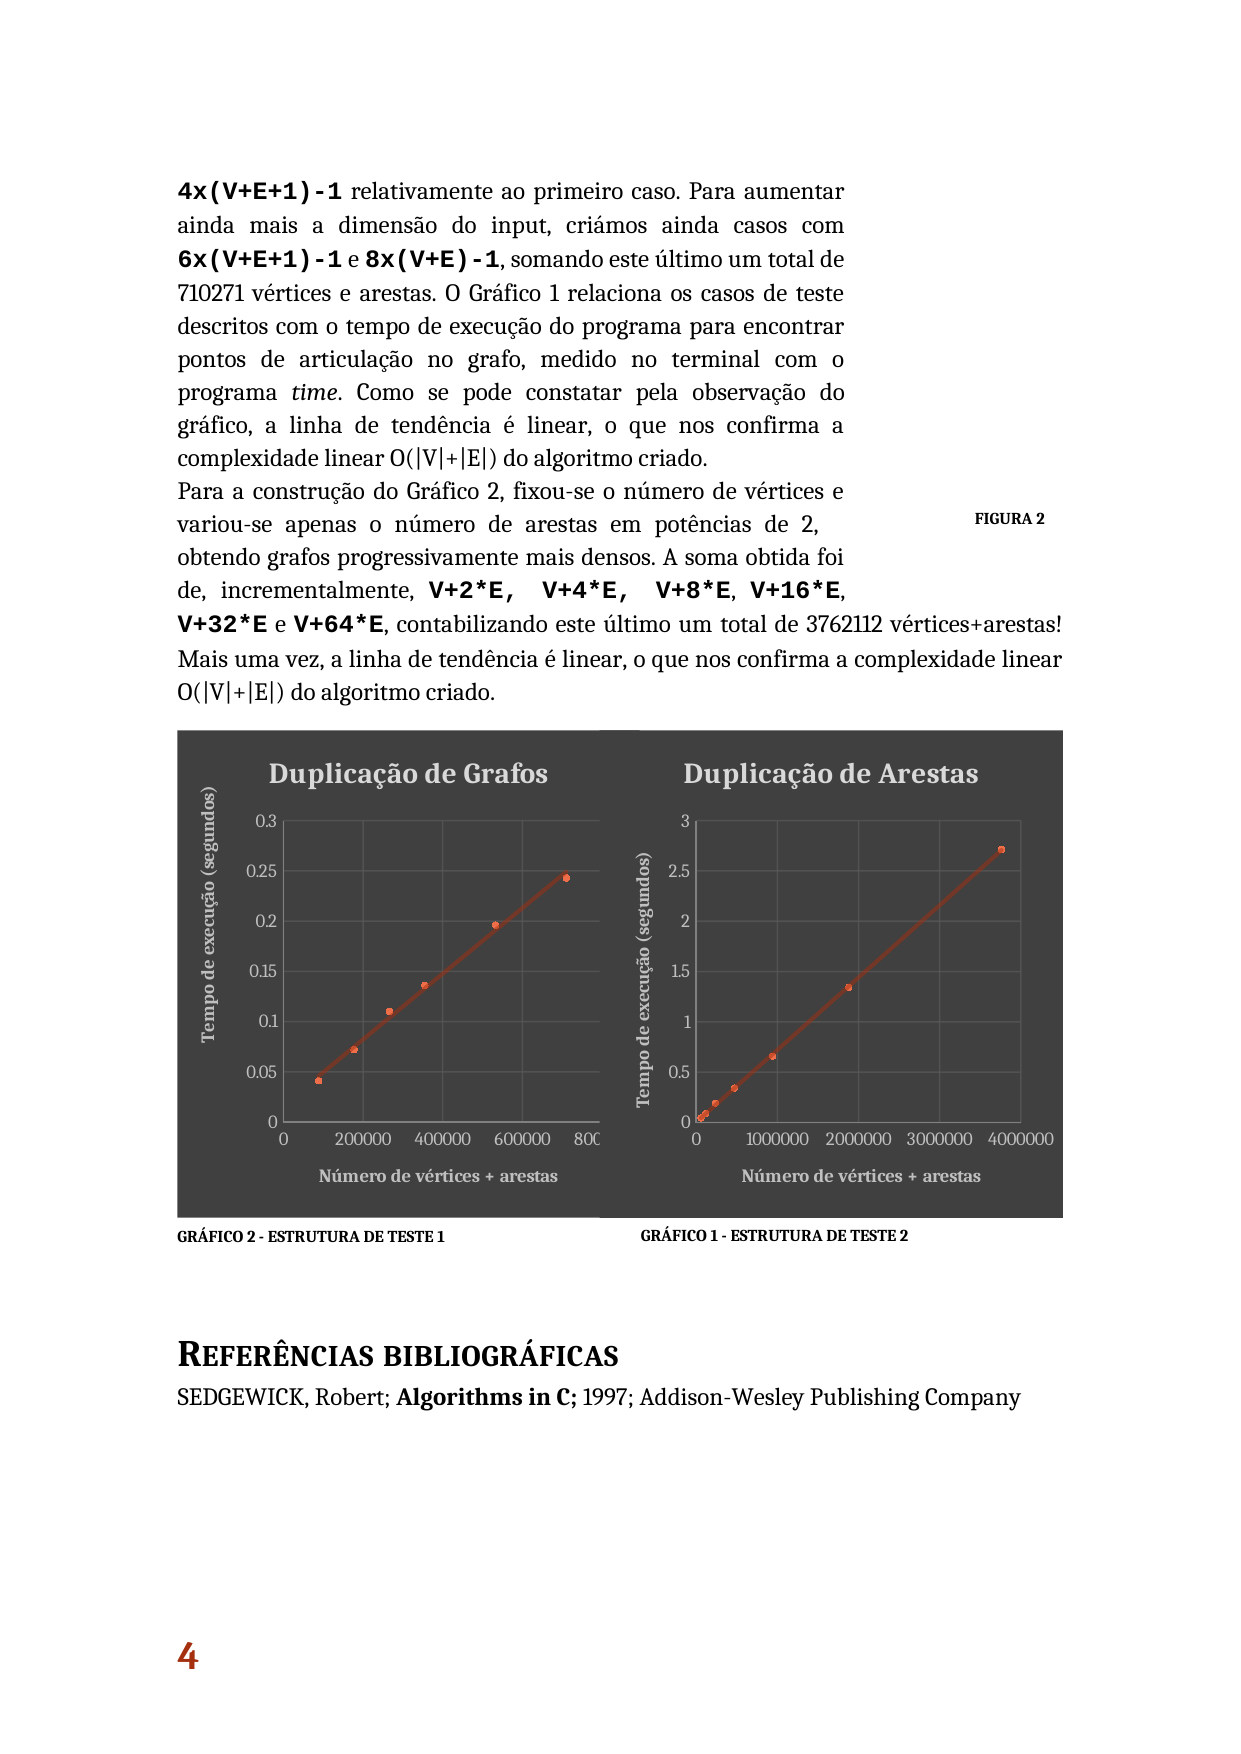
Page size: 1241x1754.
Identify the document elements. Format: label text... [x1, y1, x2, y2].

text Para a construção do Gráfico 2, fixou-se o número de vértices e variou-se apenas o número de arestas em potências de 2, obtendo grafos progressivamente mais densos. A soma obtida foi de, incrementalmente, V+2*E, V+4*E, V+8*E, V+16*E, V+32*E e V+64*E, contabilizando este último um total de 3762112 vértices+arestas! Mais uma vez, a linha de tendência é linear, o que nos confirma a complexidade linear O(|V|+|E|) do algoritmo criado. [177, 477, 1063, 706]
text SEDGEWICK, Robert; Algorithms in C; 1997; Addison-Wesley Publishing Company [177, 1383, 1063, 1411]
subtitle Referências bibliográficas [177, 1218, 1063, 1376]
